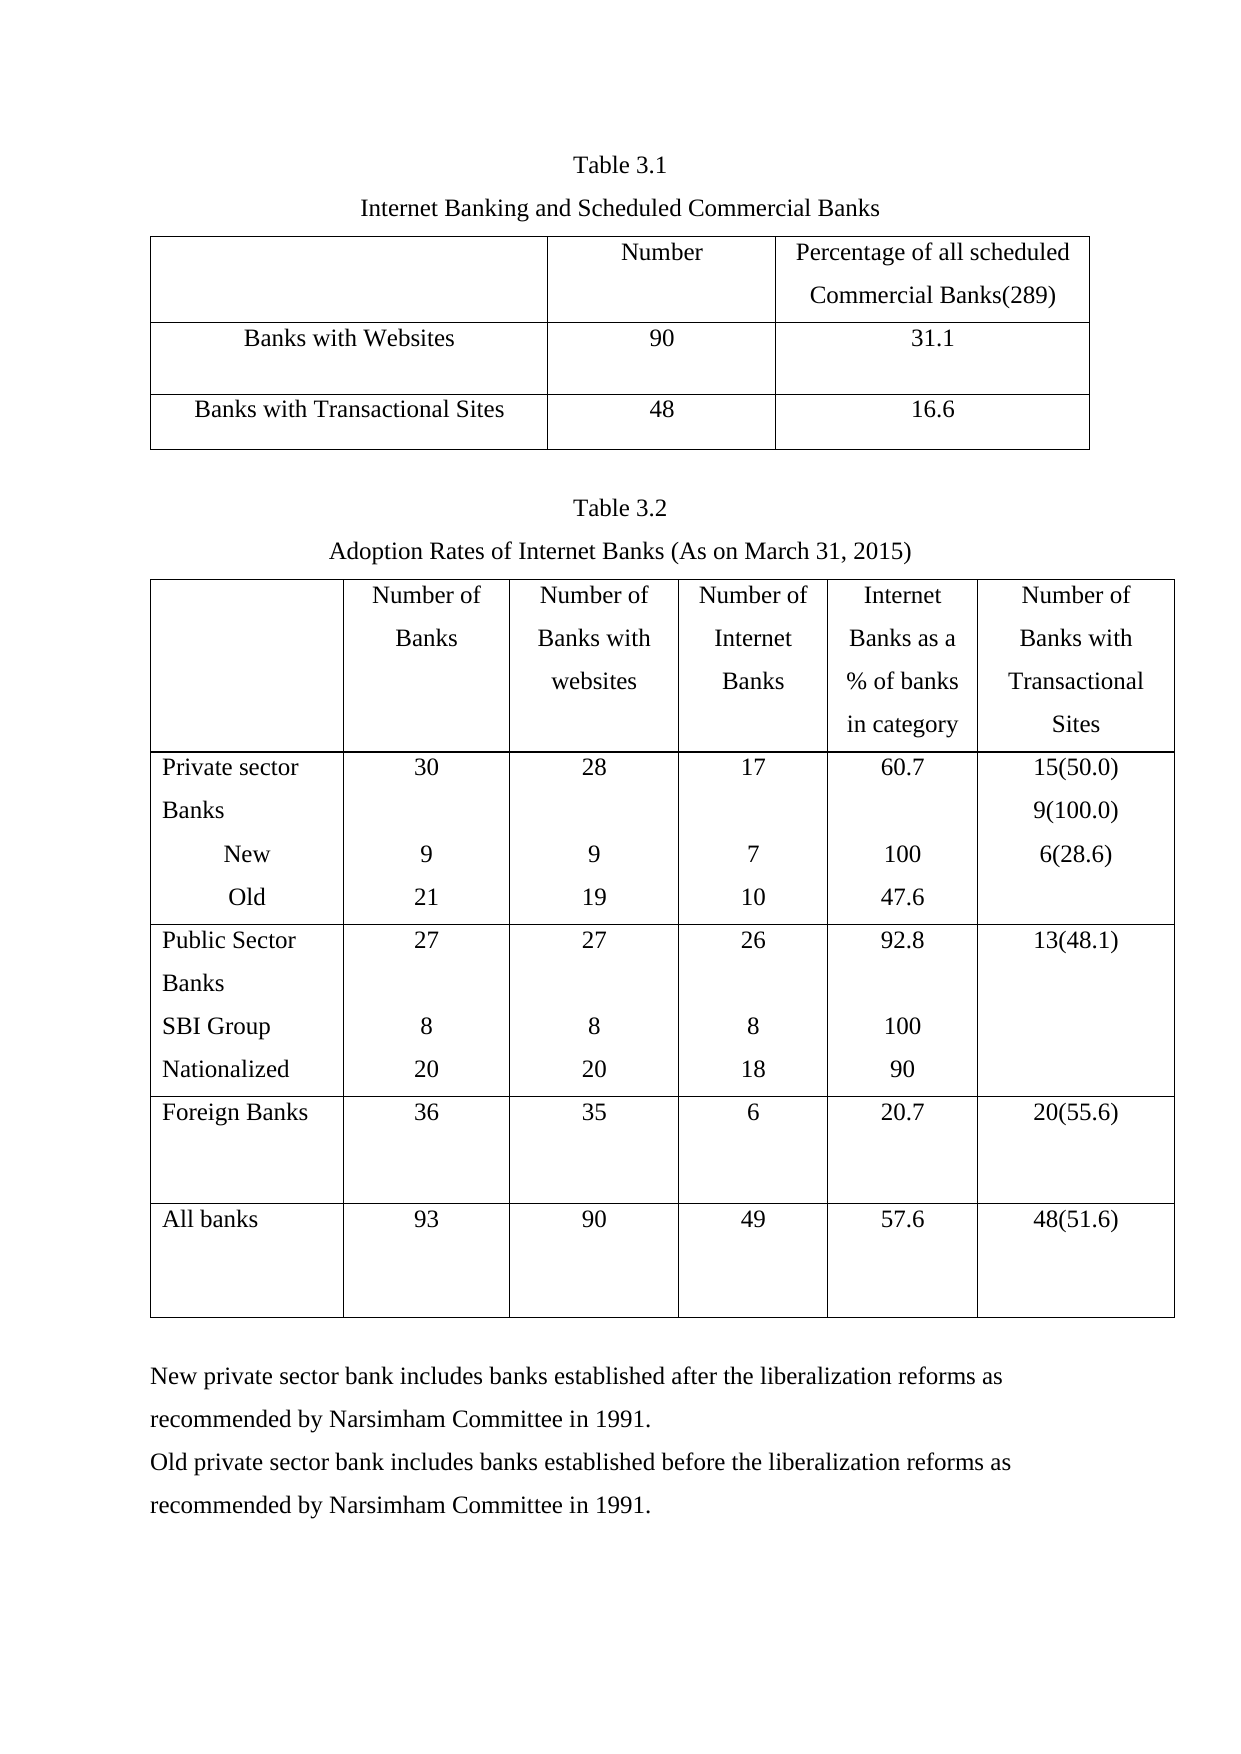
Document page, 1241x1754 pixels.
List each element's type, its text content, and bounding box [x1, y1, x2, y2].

table_cell 48(51.6) [978, 1204, 1174, 1317]
table_header Number of Banks [344, 580, 509, 751]
table_header Number of Internet Banks [679, 580, 827, 751]
table_cell Banks with Transactional Sites [151, 395, 547, 449]
table_header [151, 580, 343, 751]
text Adoption Rates of Internet Banks (As on March 31, 2015) [150, 536, 1090, 565]
text Table 3.2 [150, 493, 1090, 522]
table_cell 13(48.1) [978, 925, 1174, 1096]
table_header [151, 237, 547, 322]
table_cell 48 [548, 395, 775, 449]
table_header Number of Banks with websites [510, 580, 678, 751]
text New private sector bank includes banks established after the liberalization reforms as recommended by Narsimham Committee in 1991. [150, 1361, 1090, 1433]
table_header Number of Banks with Transactional Sites [978, 580, 1174, 751]
table_cell 16.6 [776, 395, 1089, 449]
text Old private sector bank includes banks established before the liberalization reforms as recommended by Narsimham Committee in 1991. [150, 1447, 1090, 1519]
table_cell 92.8 100 90 [828, 925, 977, 1096]
table_cell 49 [679, 1204, 827, 1317]
table_cell 20.7 [828, 1097, 977, 1203]
table_cell 27 8 20 [510, 925, 678, 1096]
table_cell 28 9 19 [510, 753, 678, 924]
table_cell Private sector Banks New Old [151, 753, 343, 924]
table_cell 20(55.6) [978, 1097, 1174, 1203]
text Internet Banking and Scheduled Commercial Banks [150, 193, 1090, 222]
table_header Internet Banks as a % of banks in category [828, 580, 977, 751]
table_cell 60.7 100 47.6 [828, 753, 977, 924]
table_cell 15(50.0) 9(100.0) 6(28.6) [978, 753, 1174, 924]
table_cell 17 7 10 [679, 753, 827, 924]
table_cell 30 9 21 [344, 753, 509, 924]
table_cell 90 [510, 1204, 678, 1317]
table_cell All banks [151, 1204, 343, 1317]
table_header Percentage of all scheduled Commercial Banks(289) [776, 237, 1089, 322]
table_cell Foreign Banks [151, 1097, 343, 1203]
table_cell 27 8 20 [344, 925, 509, 1096]
text Table 3.1 [150, 150, 1090, 179]
table_cell Banks with Websites [151, 323, 547, 393]
table_cell 26 8 18 [679, 925, 827, 1096]
table_cell 90 [548, 323, 775, 393]
table_cell 57.6 [828, 1204, 977, 1317]
table_cell 35 [510, 1097, 678, 1203]
table_cell Public Sector Banks SBI Group Nationalized [151, 925, 343, 1096]
table_header Number [548, 237, 775, 322]
table_cell 6 [679, 1097, 827, 1203]
table_cell 36 [344, 1097, 509, 1203]
table_cell 31.1 [776, 323, 1089, 393]
table_cell 93 [344, 1204, 509, 1317]
